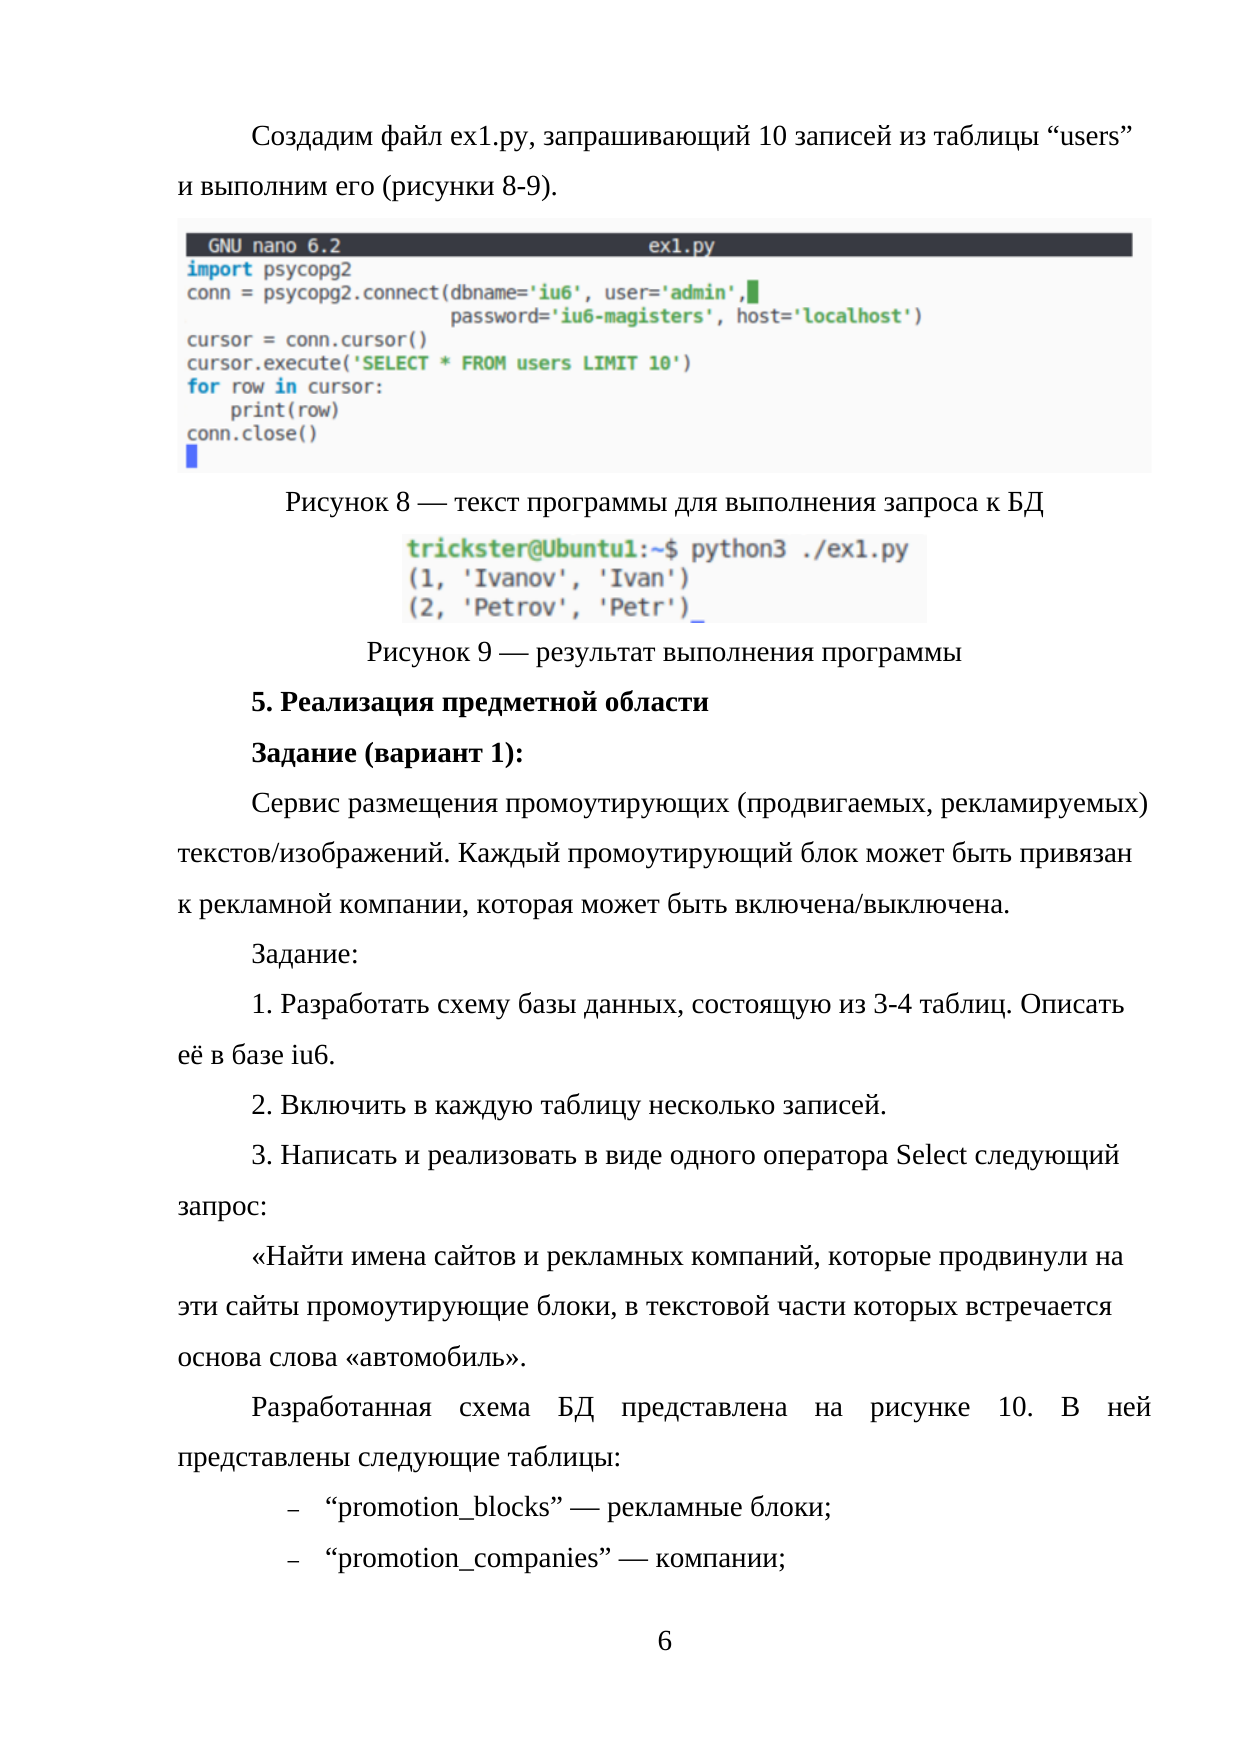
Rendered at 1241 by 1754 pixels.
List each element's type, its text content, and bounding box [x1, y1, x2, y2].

text Рисунок 9 — результат выполнения программы [177, 634, 1152, 668]
text Задание (вариант 1): [177, 735, 1152, 768]
text Сервис размещения промоутирующих (продвигаемых, рекламируемых) текстов/изображений. Каждый промоутирующий блок может быть привязан к рекламной компании, которая может быть включена/выключена. [177, 785, 1152, 919]
picture [177, 218, 1152, 473]
text 1. Разработать схему базы данных, состоящую из 3-4 таблиц. Описать её в базе iu6. [177, 986, 1152, 1070]
text 2. Включить в каждую таблицу несколько записей. [177, 1087, 1152, 1121]
text Создадим файл ex1.py, запрашивающий 10 записей из таблицы “users” и выполним его (рисунки 8-9). [177, 118, 1152, 202]
text Рисунок 8 — текст программы для выполнения запроса к БД [177, 484, 1152, 518]
text Разработанная схема БД представлена на рисунке 10. В ней представлены следующие таблицы: [177, 1389, 1152, 1473]
text 5. Реализация предметной области [177, 684, 1152, 718]
picture [402, 534, 927, 623]
text «Найти имена сайтов и рекламных компаний, которые продвинули на эти сайты промоутирующие блоки, в текстовой части которых встречается основа слова «автомобиль». [177, 1238, 1152, 1372]
text 3. Написать и реализовать в виде одного оператора Select следующий запрос: [177, 1137, 1152, 1221]
list “promotion_blocks” — рекламные блоки; [287, 1489, 1152, 1523]
list “promotion_companies” — компании; [287, 1540, 1152, 1573]
text Задание: [177, 936, 1152, 970]
